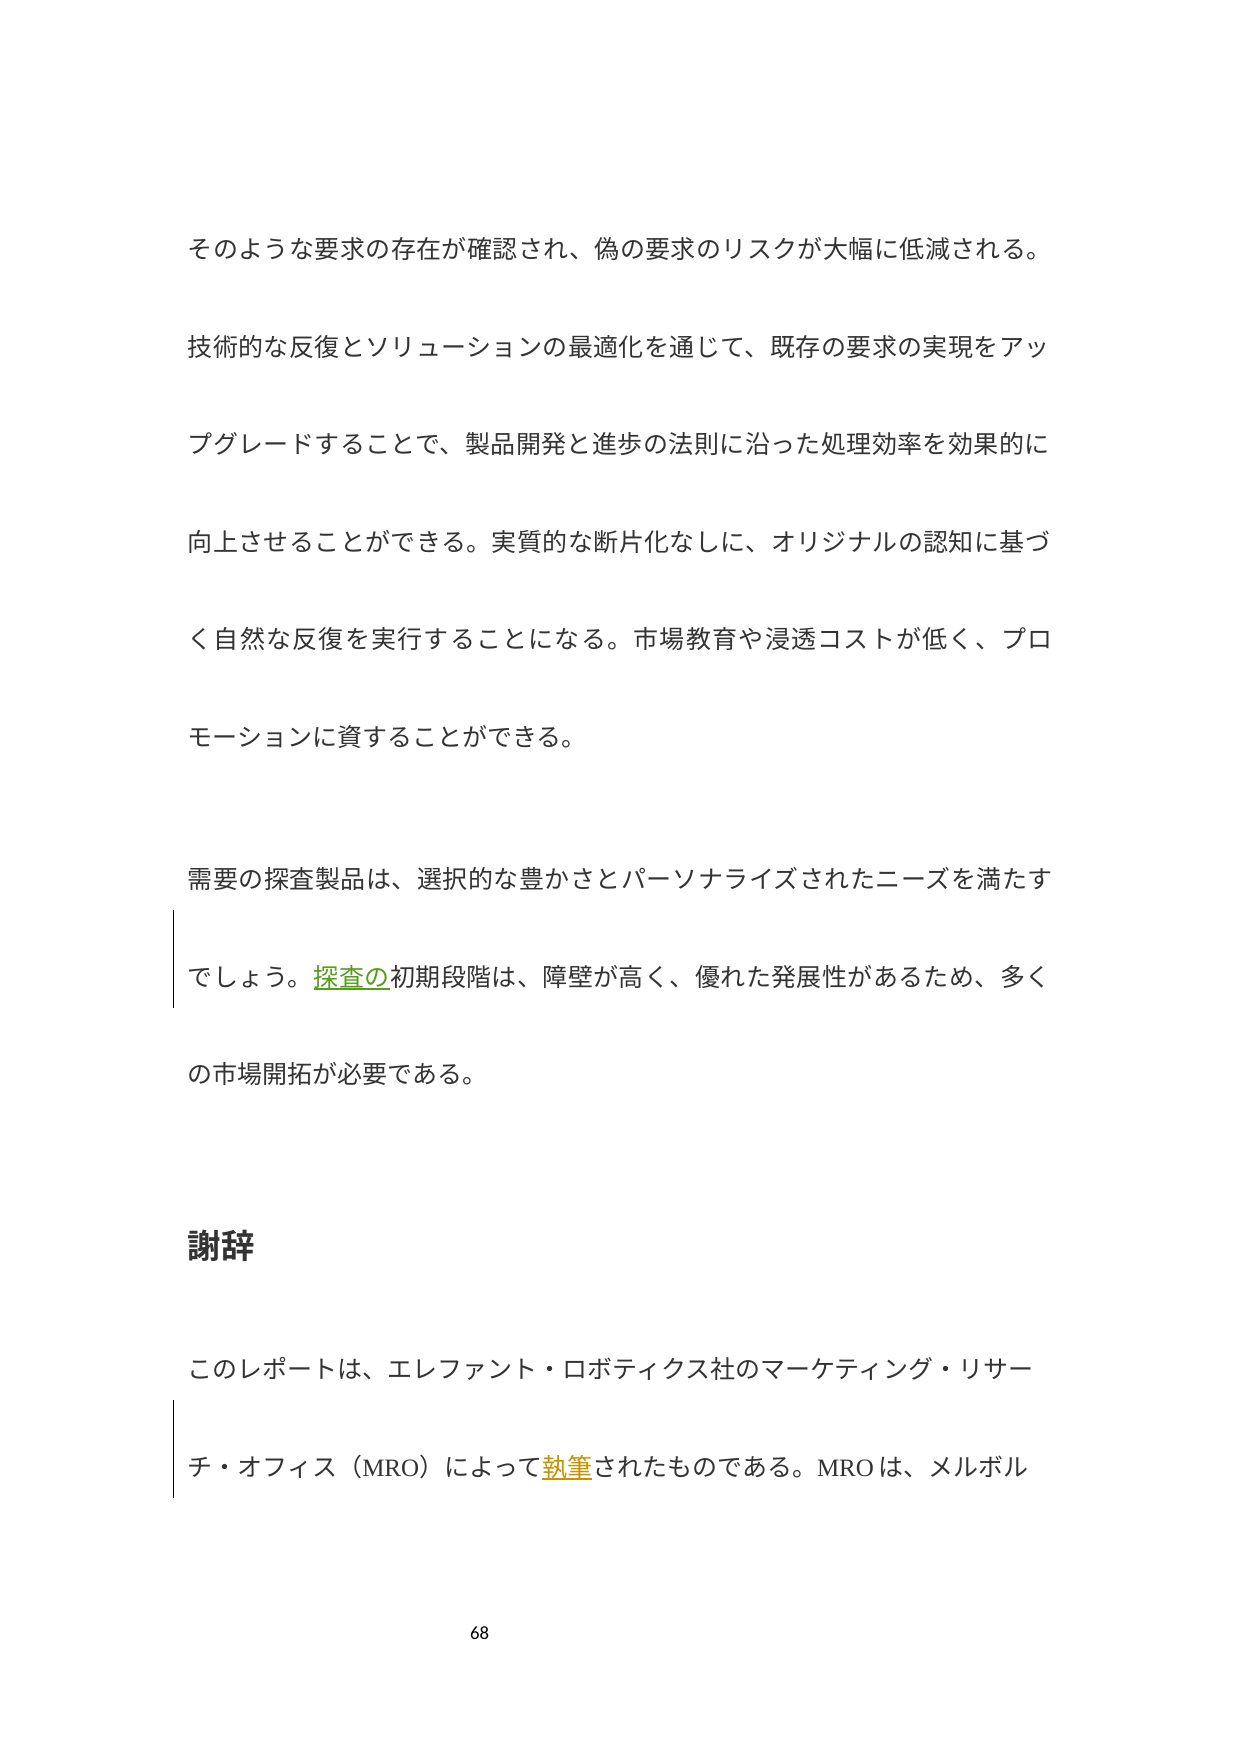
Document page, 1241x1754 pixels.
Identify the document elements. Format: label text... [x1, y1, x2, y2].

text 需要の探査製品は、選択的な豊かさとパーソナライズされたニーズを満たすでしょう。初期段階は、障壁が高く、優れた発展性があるため、多くの市場開拓が必要である。 [187, 845, 1053, 1105]
subtitle 謝辞 [187, 1212, 1053, 1277]
text そのような要求の存在が確認され、偽の要求のリスクが大幅に低減される。技術的な反復とソリューションの最適化を通じて、既存の要求の実現をアップグレードすることで、製品開発と進歩の法則に沿った処理効率を効果的に向上させることができる。実質的な断片化なしに、オリジナルの認知に基づく自然な反復を実行することになる。市場教育や浸透コストが低く、プロモーションに資することができる。 [187, 215, 1053, 768]
